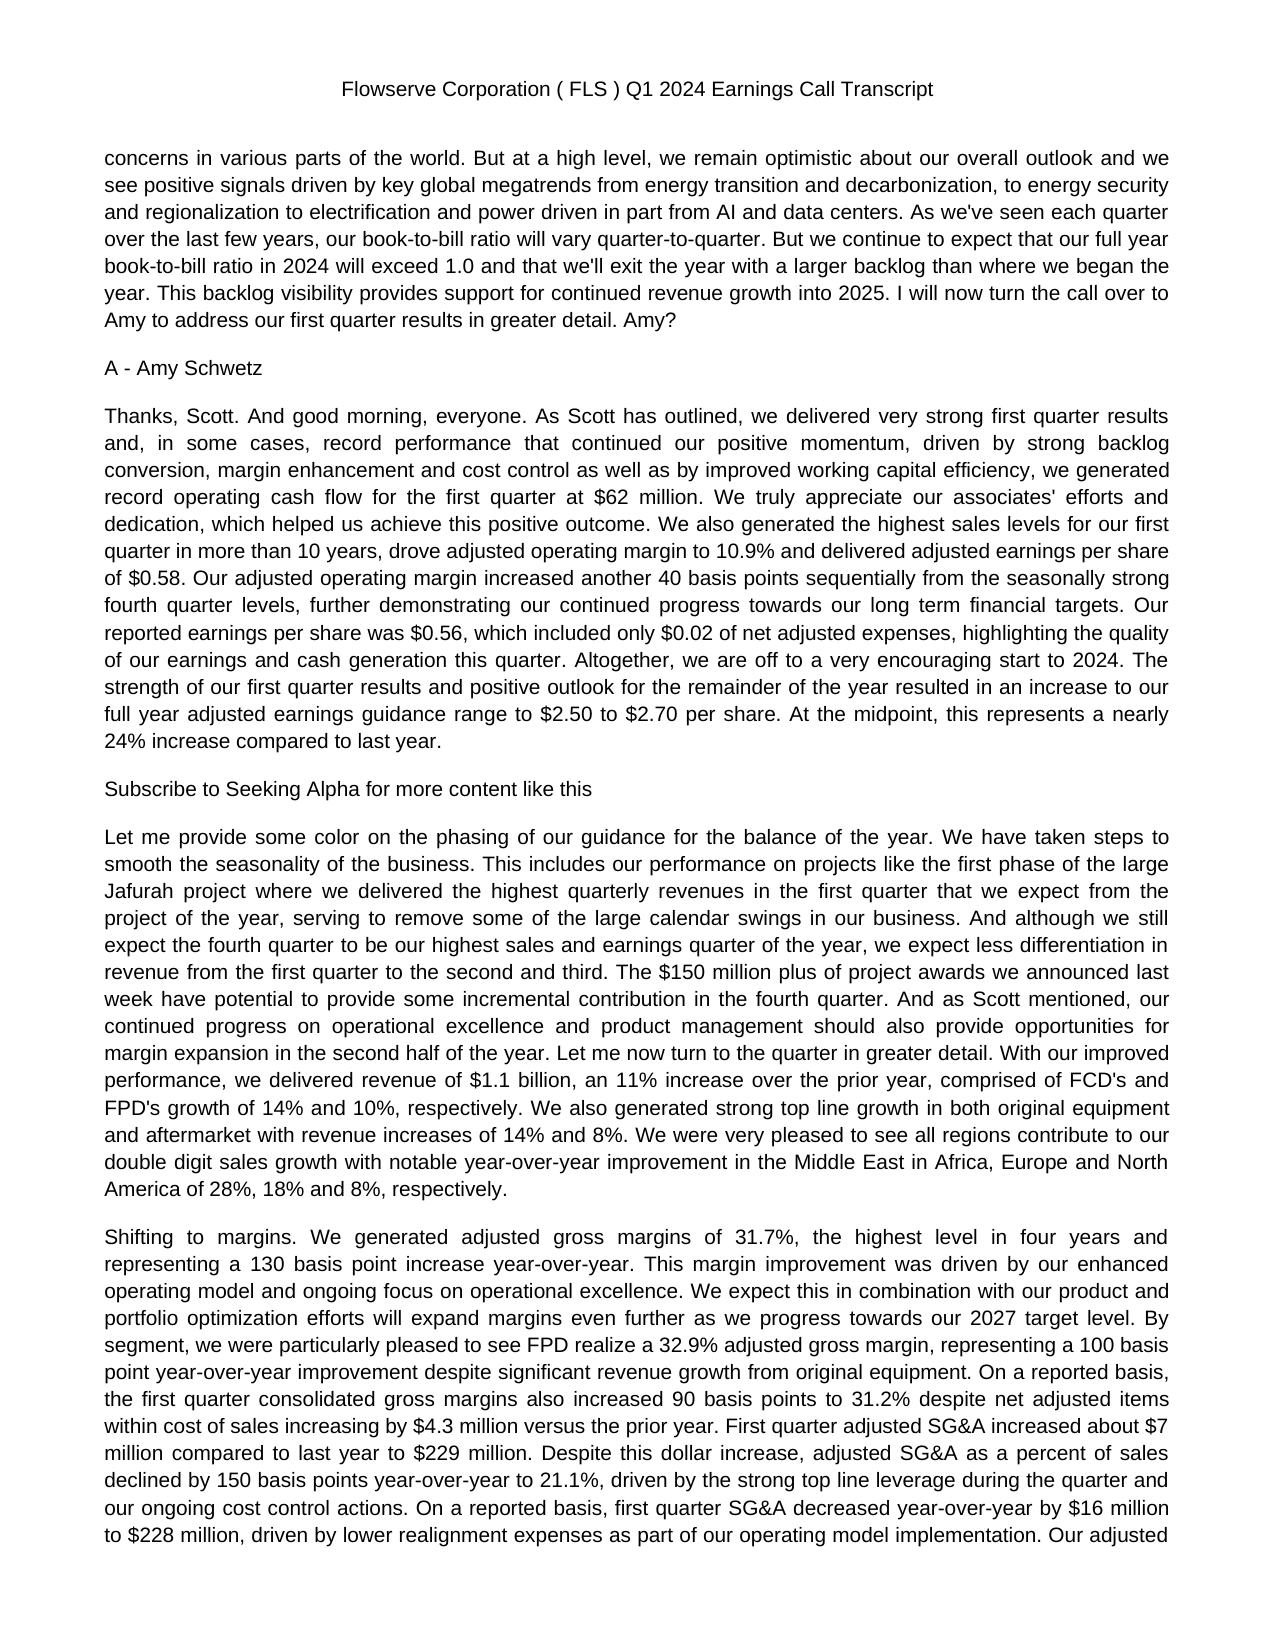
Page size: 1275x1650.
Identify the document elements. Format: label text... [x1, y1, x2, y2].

text Subscribe to Seeking Alpha for more content like this [104, 773, 1171, 801]
text Thanks, Scott. And good morning, everyone. As Scott has outlined, we delivered very strong first quarter results and, in some cases, record performance that continued our positive momentum, driven by strong backlog conversion, margin enhancement and cost control as well as by improved working capital efficiency, we generated record operating cash flow for the first quarter at $62 million. We truly appreciate our associates' efforts and dedication, which helped us achieve this positive outcome. We also generated the highest sales levels for our first quarter in more than 10 years, drove adjusted operating margin to 10.9% and delivered adjusted earnings per share of $0.58. Our adjusted operating margin increased another 40 basis points sequentially from the seasonally strong fourth quarter levels, further demonstrating our continued progress towards our long term financial targets. Our reported earnings per share was $0.56, which included only $0.02 of net adjusted expenses, highlighting the quality of our earnings and cash generation this quarter. Altogether, we are off to a very encouraging start to 2024. The strength of our first quarter results and positive outlook for the remainder of the year resulted in an increase to our full year adjusted earnings guidance range to $2.50 to $2.70 per share. At the midpoint, this represents a nearly 24% increase compared to last year. [104, 401, 1171, 753]
text Let me provide some color on the phasing of our guidance for the balance of the year. We have taken steps to smooth the seasonality of the business. This includes our performance on projects like the first phase of the large Jafurah project where we delivered the highest quarterly revenues in the first quarter that we expect from the project of the year, serving to remove some of the large calendar swings in our business. And although we still expect the fourth quarter to be our highest sales and earnings quarter of the year, we expect less differentiation in revenue from the first quarter to the second and third. The $150 million plus of project awards we announced last week have potential to provide some incremental contribution in the fourth quarter. And as Scott mentioned, our continued progress on operational excellence and product management should also provide opportunities for margin expansion in the second half of the year. Let me now turn to the quarter in greater detail. With our improved performance, we delivered revenue of $1.1 billion, an 11% increase over the prior year, comprised of FCD's and FPD's growth of 14% and 10%, respectively. We also generated strong top line growth in both original equipment and aftermarket with revenue increases of 14% and 8%. We were very pleased to see all regions contribute to our double digit sales growth with notable year-over-year improvement in the Middle East in Africa, Europe and North America of 28%, 18% and 8%, respectively. [104, 821, 1171, 1201]
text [104, 1221, 1171, 1546]
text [104, 142, 1171, 332]
text A - Amy Schwetz [104, 353, 1171, 380]
